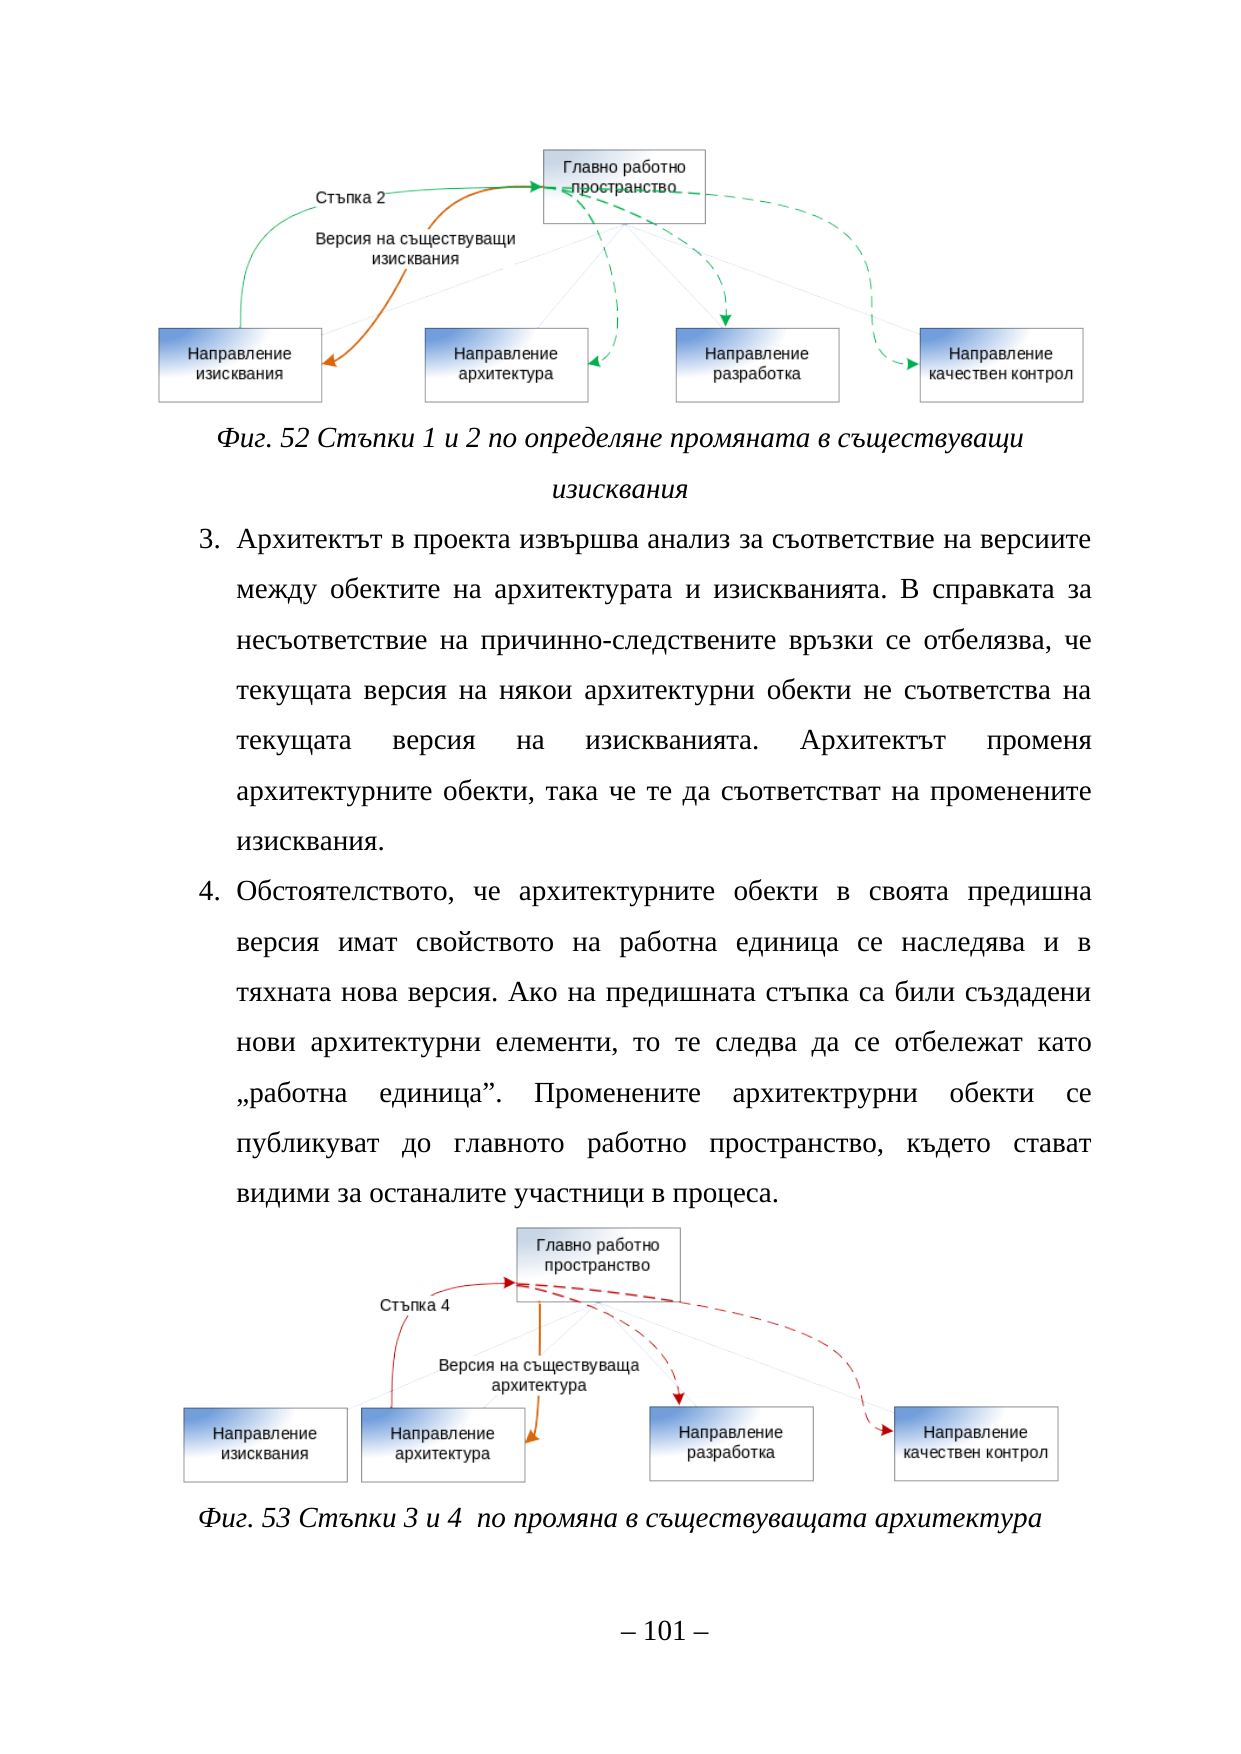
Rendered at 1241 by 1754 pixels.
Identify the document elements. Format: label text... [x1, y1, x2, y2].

text Фиг. Стъпки 1 и 2 по определяне промяната в съществуващи изисквания [148, 421, 1093, 504]
text Фиг. Стъпки 3 и 4 по промяна в съществуващата архитектура [148, 1500, 1093, 1534]
list Архитектът в проекта извършва анализ за съответствие на версиите между обектите на архитектурата и изискванията. В справката за несъответствие на причинно-следствените връзки се отбелязва, че текущата версия на някои архитектурни обекти не съответства на текущата версия на изискванията. Архитектът променя архитектурните обекти, така че те да съответстват на променените изисквания. [199, 521, 1093, 857]
list Обстоятелството, че архитектурните обекти в своята предишна версия имат свойството на работна единица се наследява и в тяхната нова версия. Ако на предишната стъпка са били създадени нови архитектурни елементи, то те следва да се отбележат като „работна единица”. Променените архитектрурни обекти се публикуват до главното работно пространство, където стават видими за останалите участници в процеса. [199, 873, 1093, 1209]
